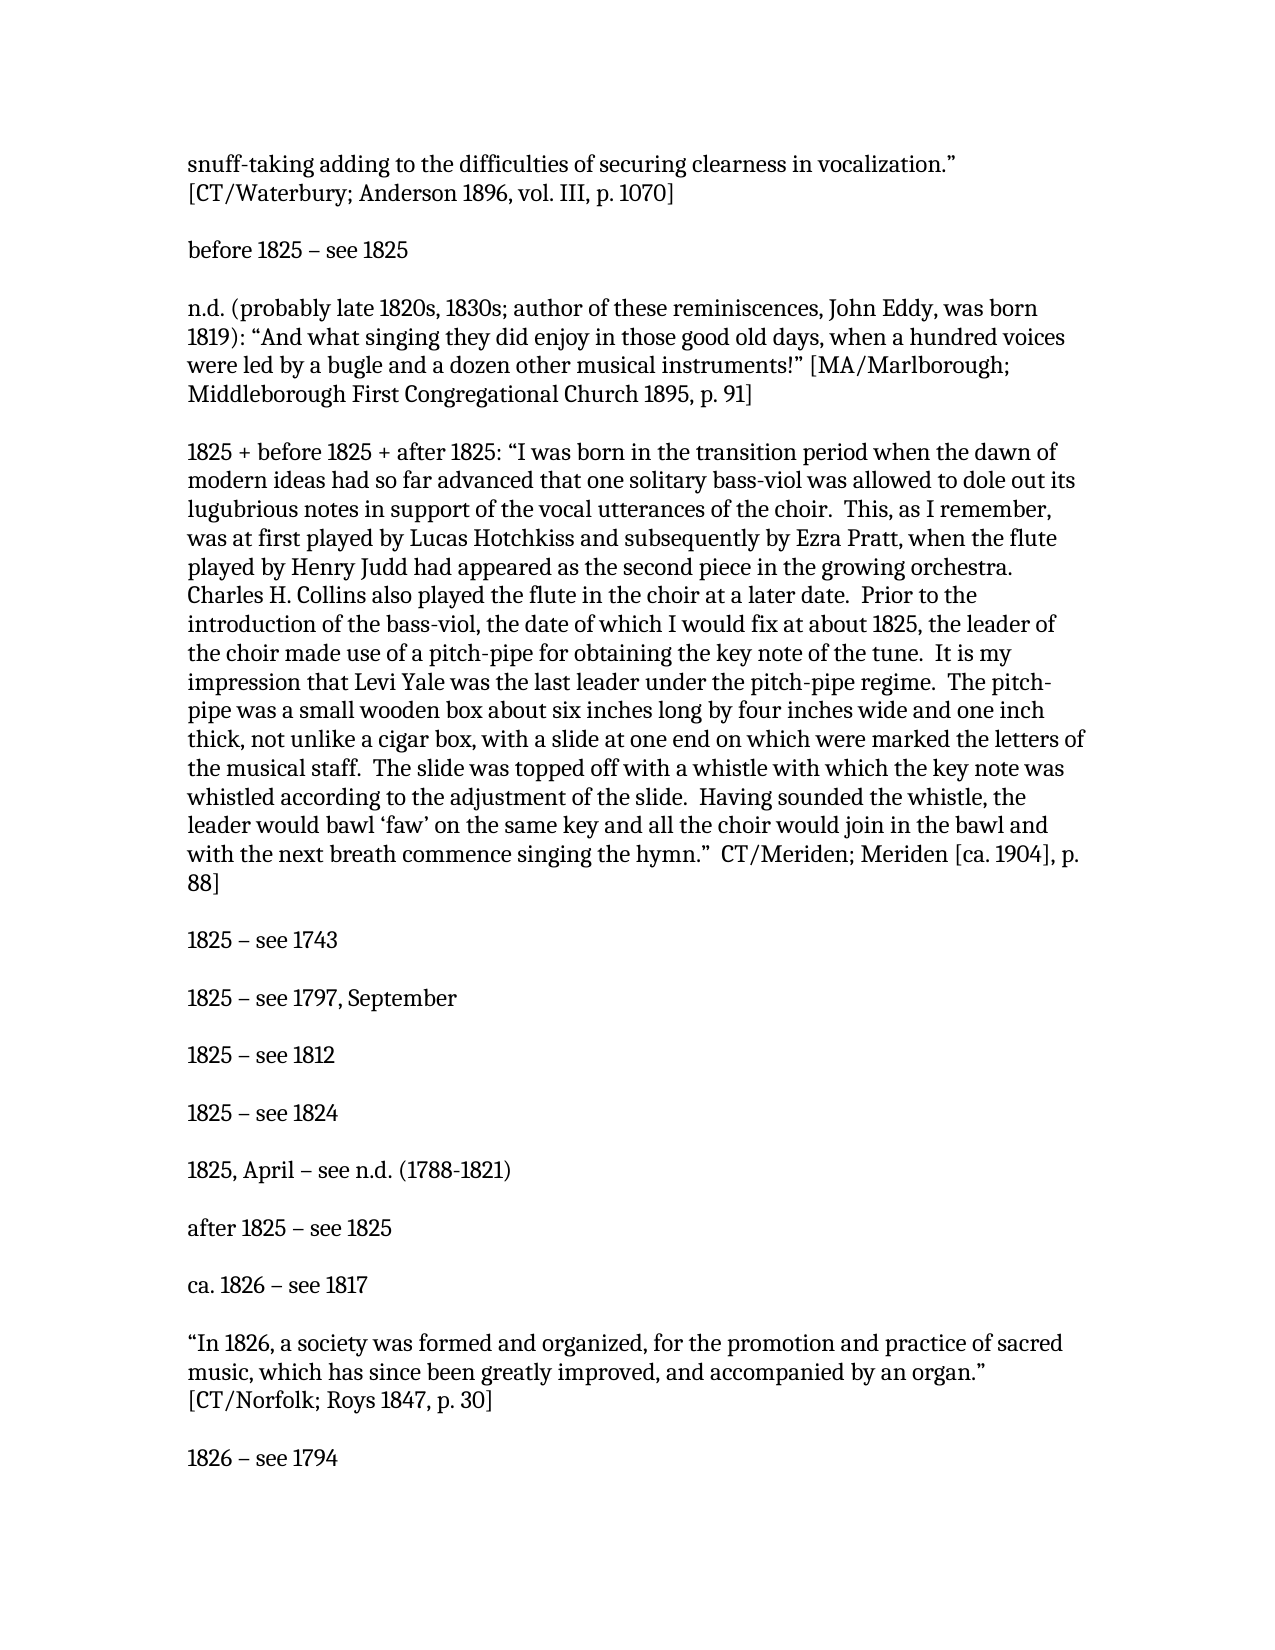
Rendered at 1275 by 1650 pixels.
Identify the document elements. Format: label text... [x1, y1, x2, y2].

text after 1825 – see 1825 [187, 1214, 1087, 1242]
text 1825 – see 1797, September [187, 984, 1087, 1012]
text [187, 150, 1087, 207]
text 1825, April – see n.d. (1788-1821) [187, 1156, 1087, 1185]
text 1825 – see 1812 [187, 1041, 1087, 1070]
text 1825 – see 1743 [187, 926, 1087, 955]
text “In 1826, a society was formed and organized, for the promotion and practice of sacred music, which has since been greatly improved, and accompanied by an organ.” [CT/Norfolk; Roys 1847, p. 30] [187, 1329, 1087, 1415]
text before 1825 – see 1825 [187, 236, 1087, 265]
text 1826 – see 1794 [187, 1444, 1087, 1472]
text n.d. (probably late 1820s, 1830s; author of these reminiscences, John Eddy, was born 1819): “And what singing they did enjoy in those good old days, when a hundred voices were led by a bugle and a dozen other musical instruments!” [MA/Marlborough; Middleborough First Congregational Church 1895, p. 91] [187, 294, 1087, 409]
text 1825 + before 1825 + after 1825: “I was born in the transition period when the dawn of modern ideas had so far advanced that one solitary bass-viol was allowed to dole out its lugubrious notes in support of the vocal utterances of the choir. This, as I remember, was at first played by Lucas Hotchkiss and subsequently by Ezra Pratt, when the flute played by Henry Judd had appeared as the second piece in the growing orchestra. Charles H. Collins also played the flute in the choir at a later date. Prior to the introduction of the bass-viol, the date of which I would fix at about 1825, the leader of the choir made use of a pitch-pipe for obtaining the key note of the tune. It is my impression that Levi Yale was the last leader under the pitch-pipe regime. The pitch-pipe was a small wooden box about six inches long by four inches wide and one inch thick, not unlike a cigar box, with a slide at one end on which were marked the letters of the musical staff. The slide was topped off with a whistle with which the key note was whistled according to the adjustment of the slide. Having sounded the whistle, the leader would bawl ‘faw’ on the same key and all the choir would join in the bawl and with the next breath commence singing the hymn.” CT/Meriden; Meriden [ca. 1904], p. 88] [187, 437, 1087, 897]
text ca. 1826 – see 1817 [187, 1271, 1087, 1300]
text 1825 – see 1824 [187, 1099, 1087, 1127]
